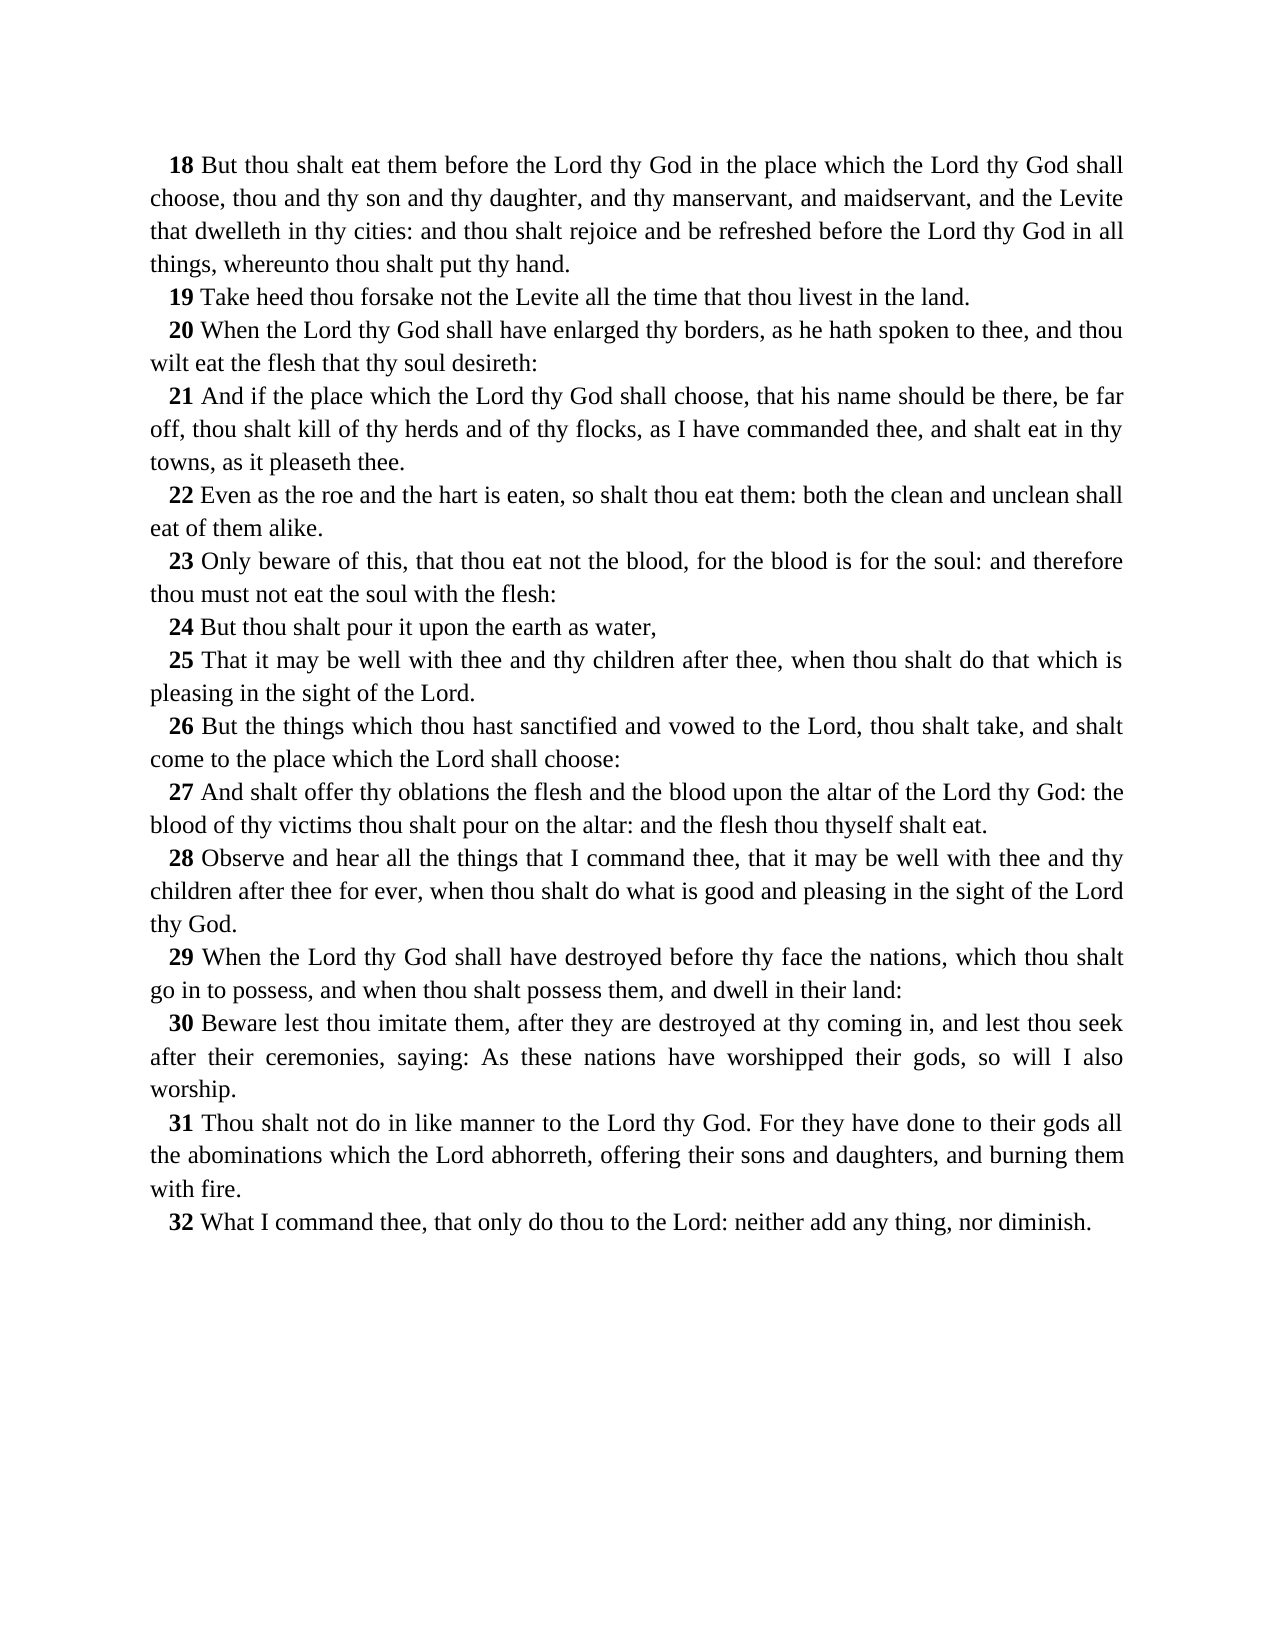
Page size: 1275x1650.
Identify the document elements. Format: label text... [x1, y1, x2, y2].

text 32 What I command thee, that only do thou to the Lord: neither add any thing, nor diminish. [150, 1207, 1125, 1235]
text 22 Even as the roe and the hart is eaten, so shalt thou eat them: both the clean and unclean shall eat of them alike. [150, 480, 1125, 542]
text 27 And shalt offer thy oblations the flesh and the blood upon the altar of the Lord thy God: the blood of thy victims thou shalt pour on the altar: and the flesh thou thyself shalt eat. [150, 777, 1125, 839]
text 24 But thou shalt pour it upon the earth as water, [150, 612, 1125, 641]
text 20 When the Lord thy God shall have enlarged thy borders, as he hath spoken to thee, and thou wilt eat the flesh that thy soul desireth: [150, 315, 1125, 377]
text 28 Observe and hear all the things that I command thee, that it may be well with thee and thy children after thee for ever, when thou shalt do what is good and pleasing in the sight of the Lord thy God. [150, 843, 1125, 938]
text 21 And if the place which the Lord thy God shall choose, that his name should be there, be far off, thou shalt kill of thy herds and of thy flocks, as I have commanded thee, and shalt eat in thy towns, as it pleaseth thee. [150, 381, 1125, 476]
text 31 Thou shalt not do in like manner to the Lord thy God. For they have done to their gods all the abominations which the Lord abhorreth, offering their sons and daughters, and burning them with fire. [150, 1108, 1125, 1202]
text 19 Take heed thou forsake not the Levite all the time that thou livest in the land. [150, 282, 1125, 311]
text 18 But thou shalt eat them before the Lord thy God in the place which the Lord thy God shall choose, thou and thy son and thy daughter, and thy manservant, and maidservant, and the Levite that dwelleth in thy cities: and thou shalt rejoice and be refreshed before the Lord thy God in all things, whereunto thou shalt put thy hand. [150, 150, 1125, 278]
text 30 Beware lest thou imitate them, after they are destroyed at thy coming in, and lest thou seek after their ceremonies, saying: As these nations have worshipped their gods, so will I also worship. [150, 1008, 1125, 1103]
text 25 That it may be well with thee and thy children after thee, when thou shalt do that which is pleasing in the sight of the Lord. [150, 645, 1125, 707]
text 29 When the Lord thy God shall have destroyed before thy face the nations, which thou shalt go in to possess, and when thou shalt possess them, and dwell in their land: [150, 942, 1125, 1004]
text 26 But the things which thou hast sanctified and vowed to the Lord, thou shalt take, and shalt come to the place which the Lord shall choose: [150, 711, 1125, 773]
text 23 Only beware of this, that thou eat not the blood, for the blood is for the soul: and therefore thou must not eat the soul with the flesh: [150, 546, 1125, 608]
